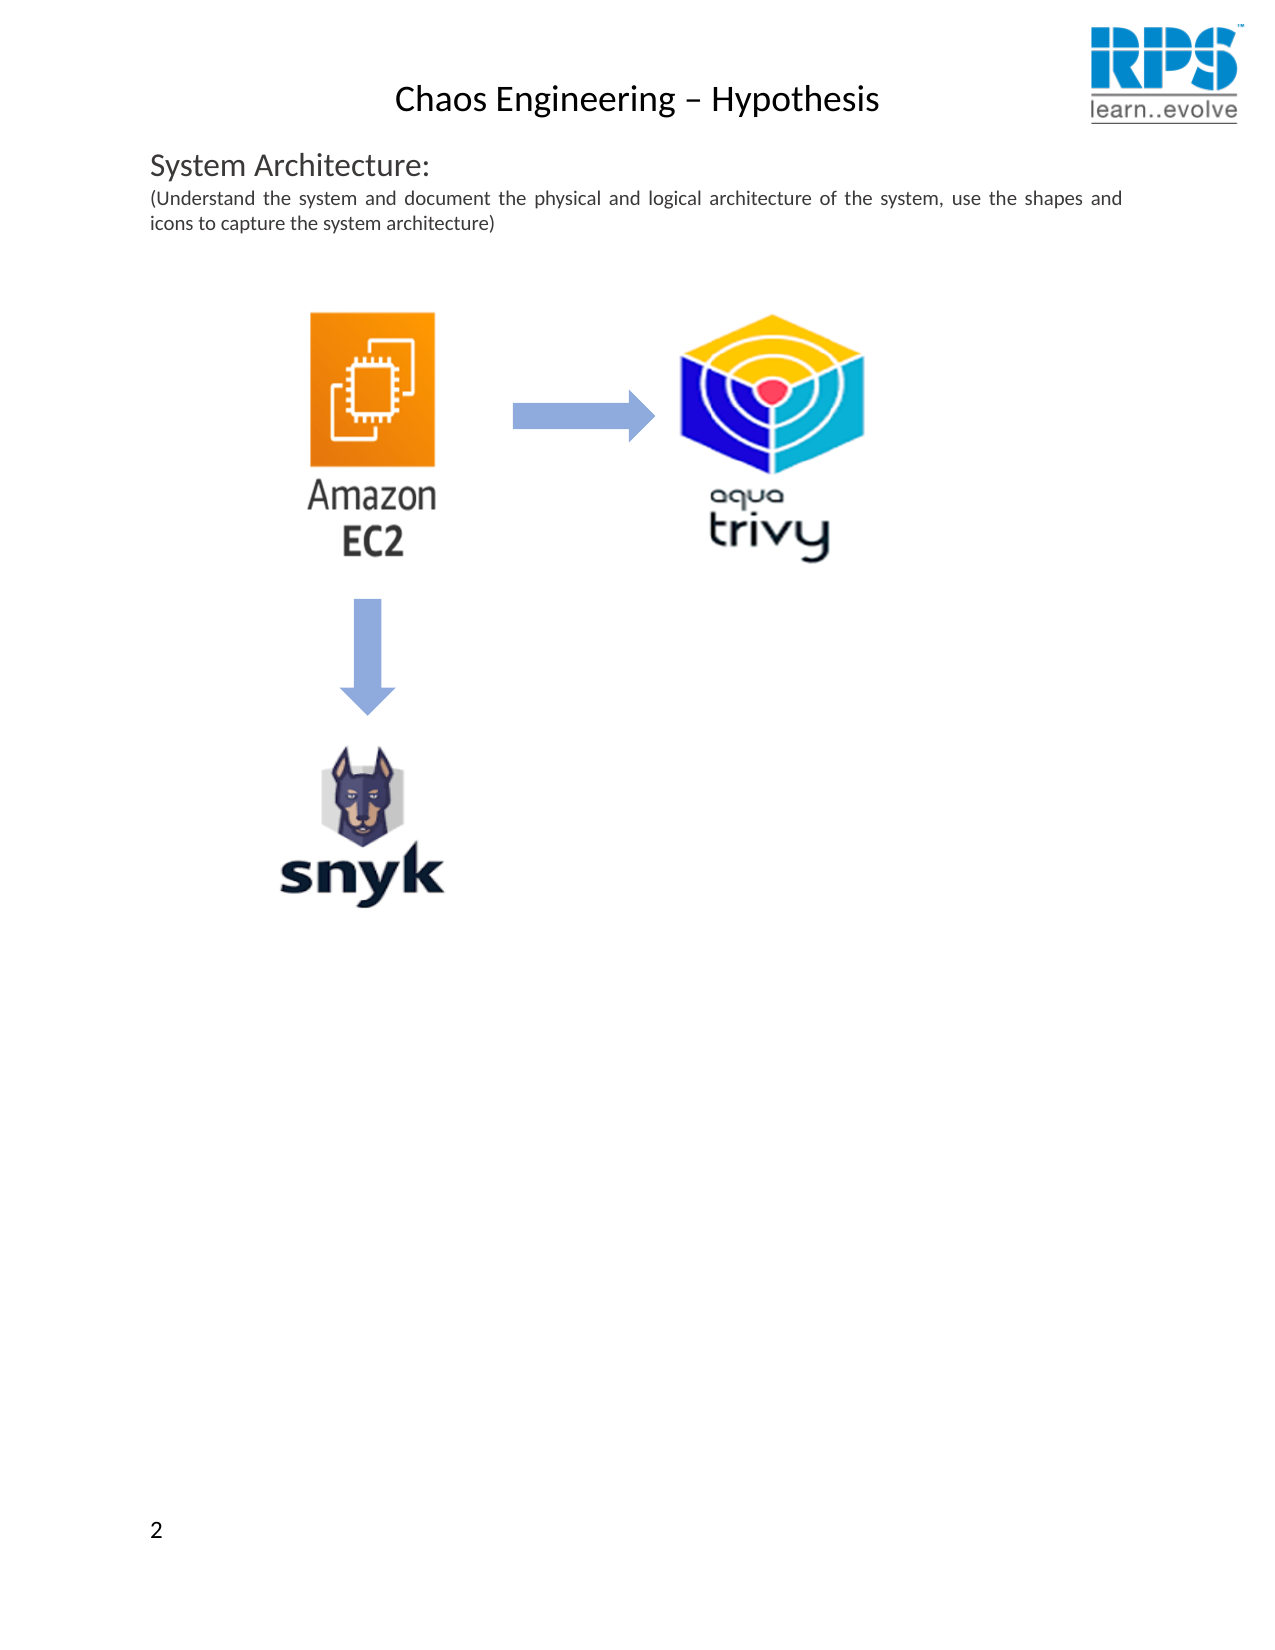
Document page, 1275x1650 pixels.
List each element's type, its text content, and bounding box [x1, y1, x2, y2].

picture [150, 261, 950, 568]
picture [159, 730, 563, 918]
text (Understand the system and document the physical and logical architecture of the system, use the shapes and icons to capture the system architecture) [150, 185, 1125, 236]
text System Architecture: [150, 144, 1125, 185]
picture [1091, 24, 1245, 124]
